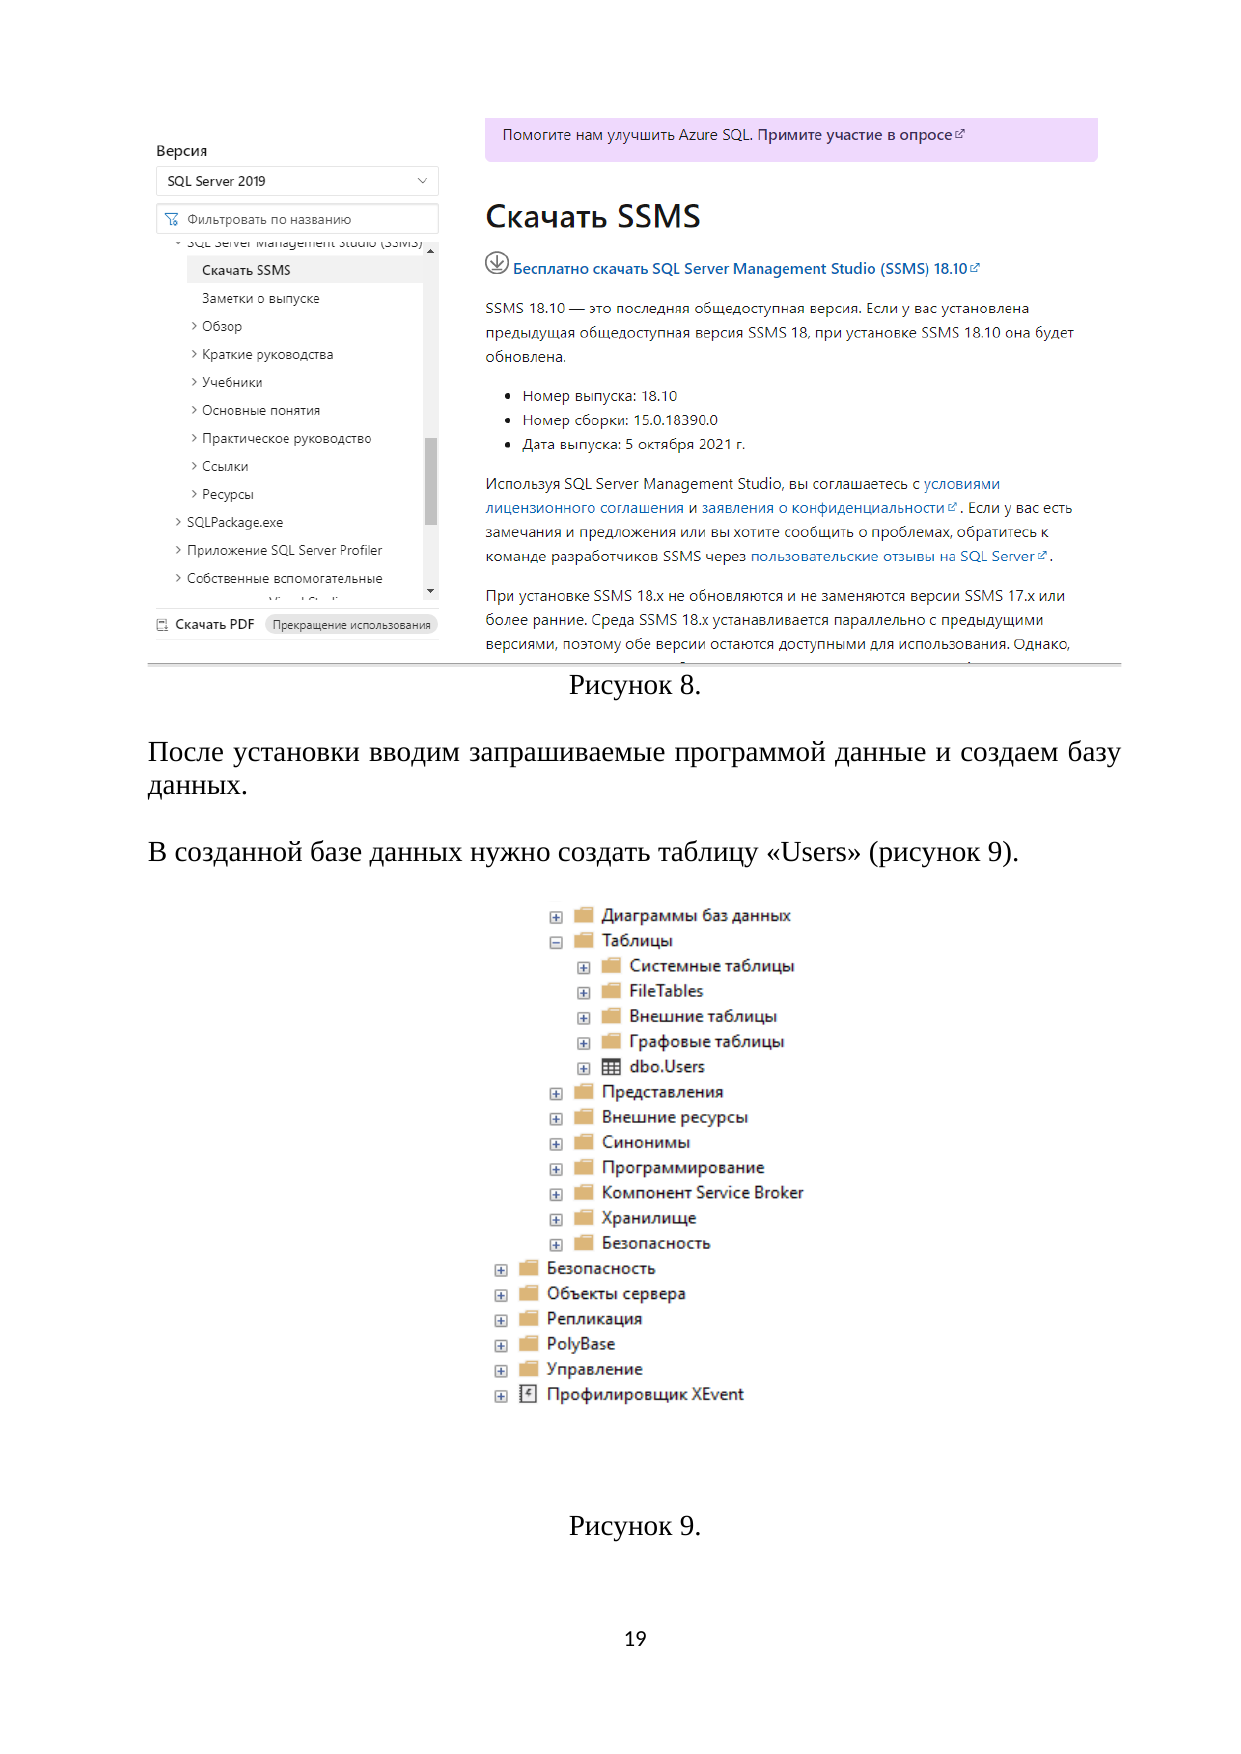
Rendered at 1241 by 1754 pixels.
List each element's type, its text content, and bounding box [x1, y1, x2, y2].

text Рисунок 8. [148, 667, 1122, 700]
picture [147, 118, 1122, 667]
picture [457, 901, 813, 1508]
text Рисунок 9. [148, 1508, 1122, 1541]
text В созданной базе данных нужно создать таблицу «Users» (рисунок 9). [148, 834, 1122, 868]
text После установки вводим запрашиваемые программой данные и создаем базу данных. [148, 734, 1122, 801]
